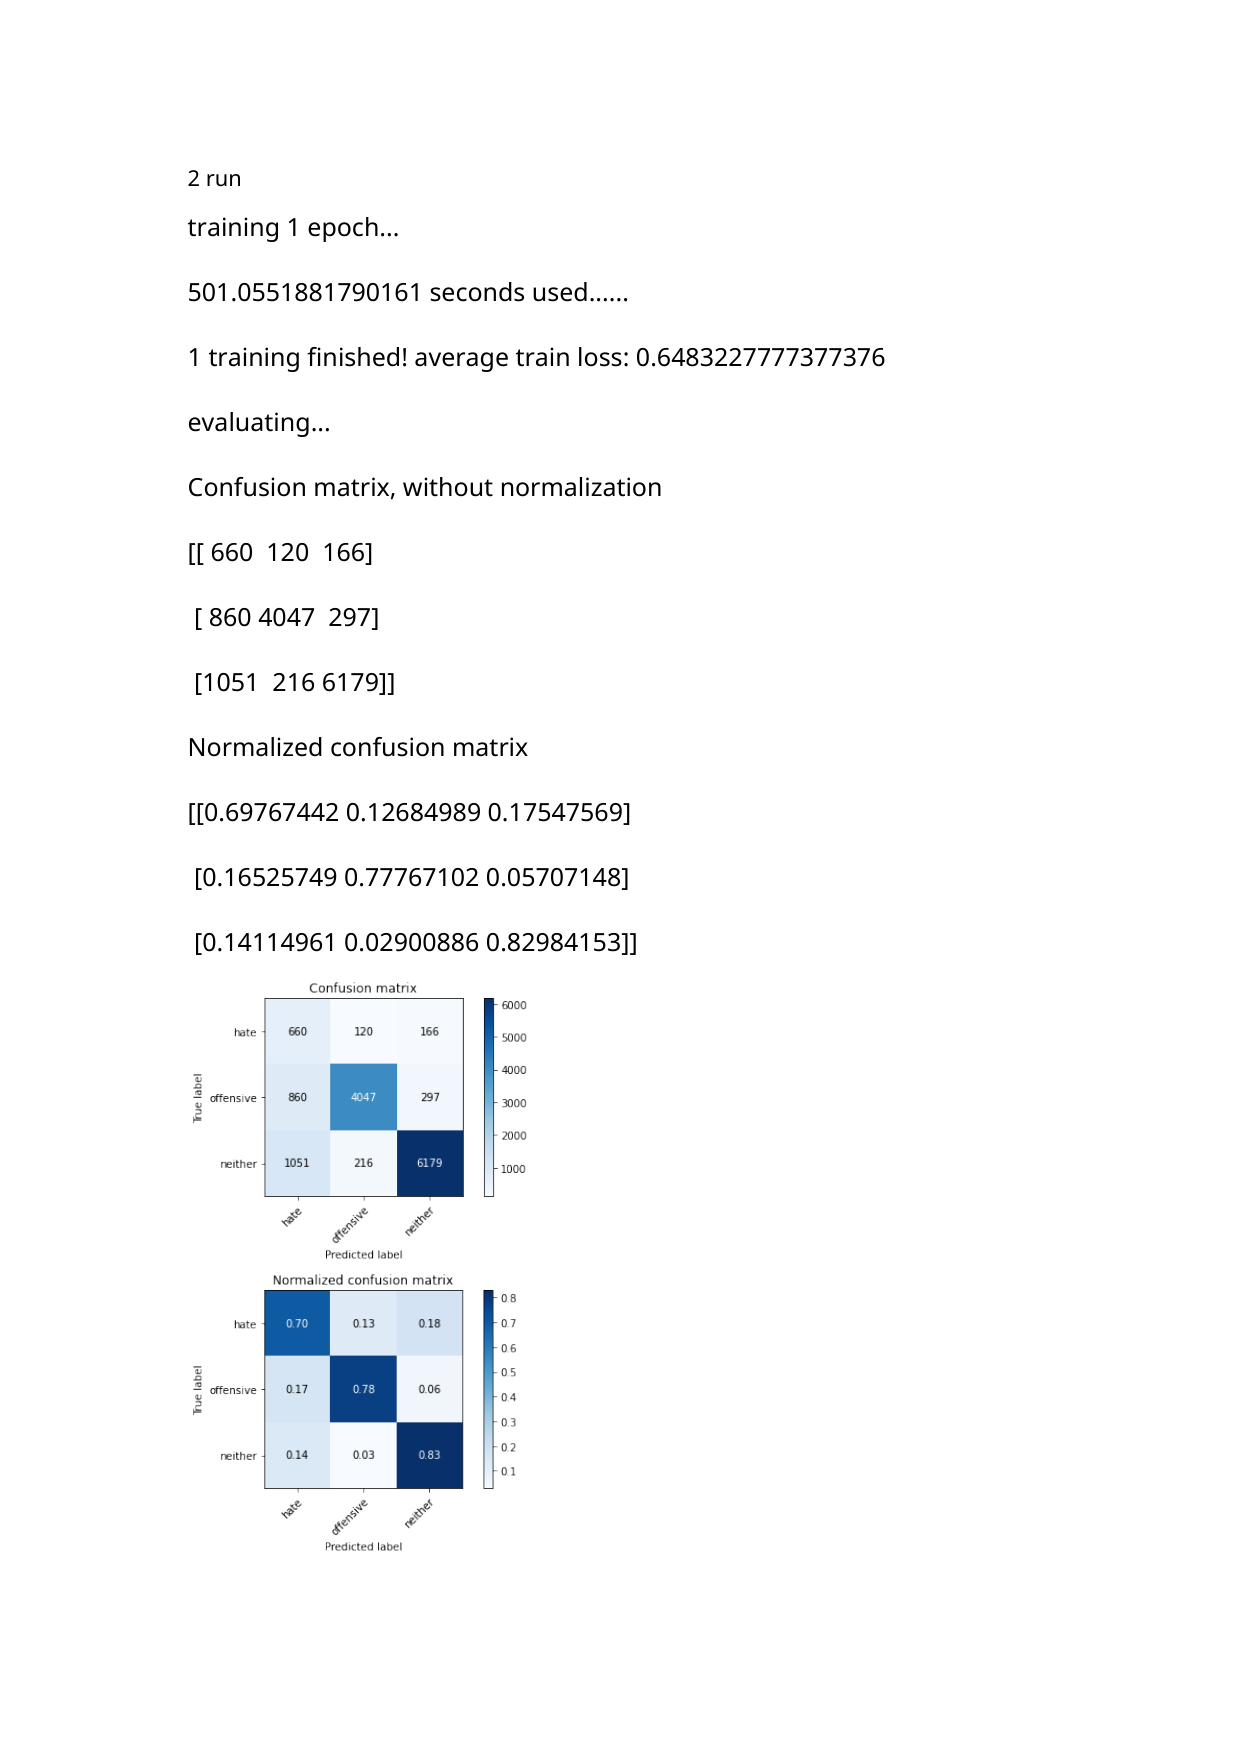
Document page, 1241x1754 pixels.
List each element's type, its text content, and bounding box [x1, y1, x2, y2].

picture [187, 975, 534, 1559]
text [0.14114961 0.02900886 0.82984153]] [187, 909, 1053, 974]
text training 1 epoch... [187, 194, 1053, 259]
text [[0.69767442 0.12684989 0.17547569] [187, 779, 1053, 844]
text Confusion matrix, without normalization [187, 454, 1053, 519]
text [[ 660 120 166] [187, 519, 1053, 584]
text evaluating... [187, 389, 1053, 454]
text Normalized confusion matrix [187, 714, 1053, 779]
text [0.16525749 0.77767102 0.05707148] [187, 844, 1053, 909]
text [1051 216 6179]] [187, 649, 1053, 714]
text 1 training finished! average train loss: 0.6483227777377376 [187, 324, 1053, 389]
text 501.0551881790161 seconds used...... [187, 259, 1053, 324]
text [ 860 4047 297] [187, 584, 1053, 649]
text 2 run [187, 162, 1053, 194]
